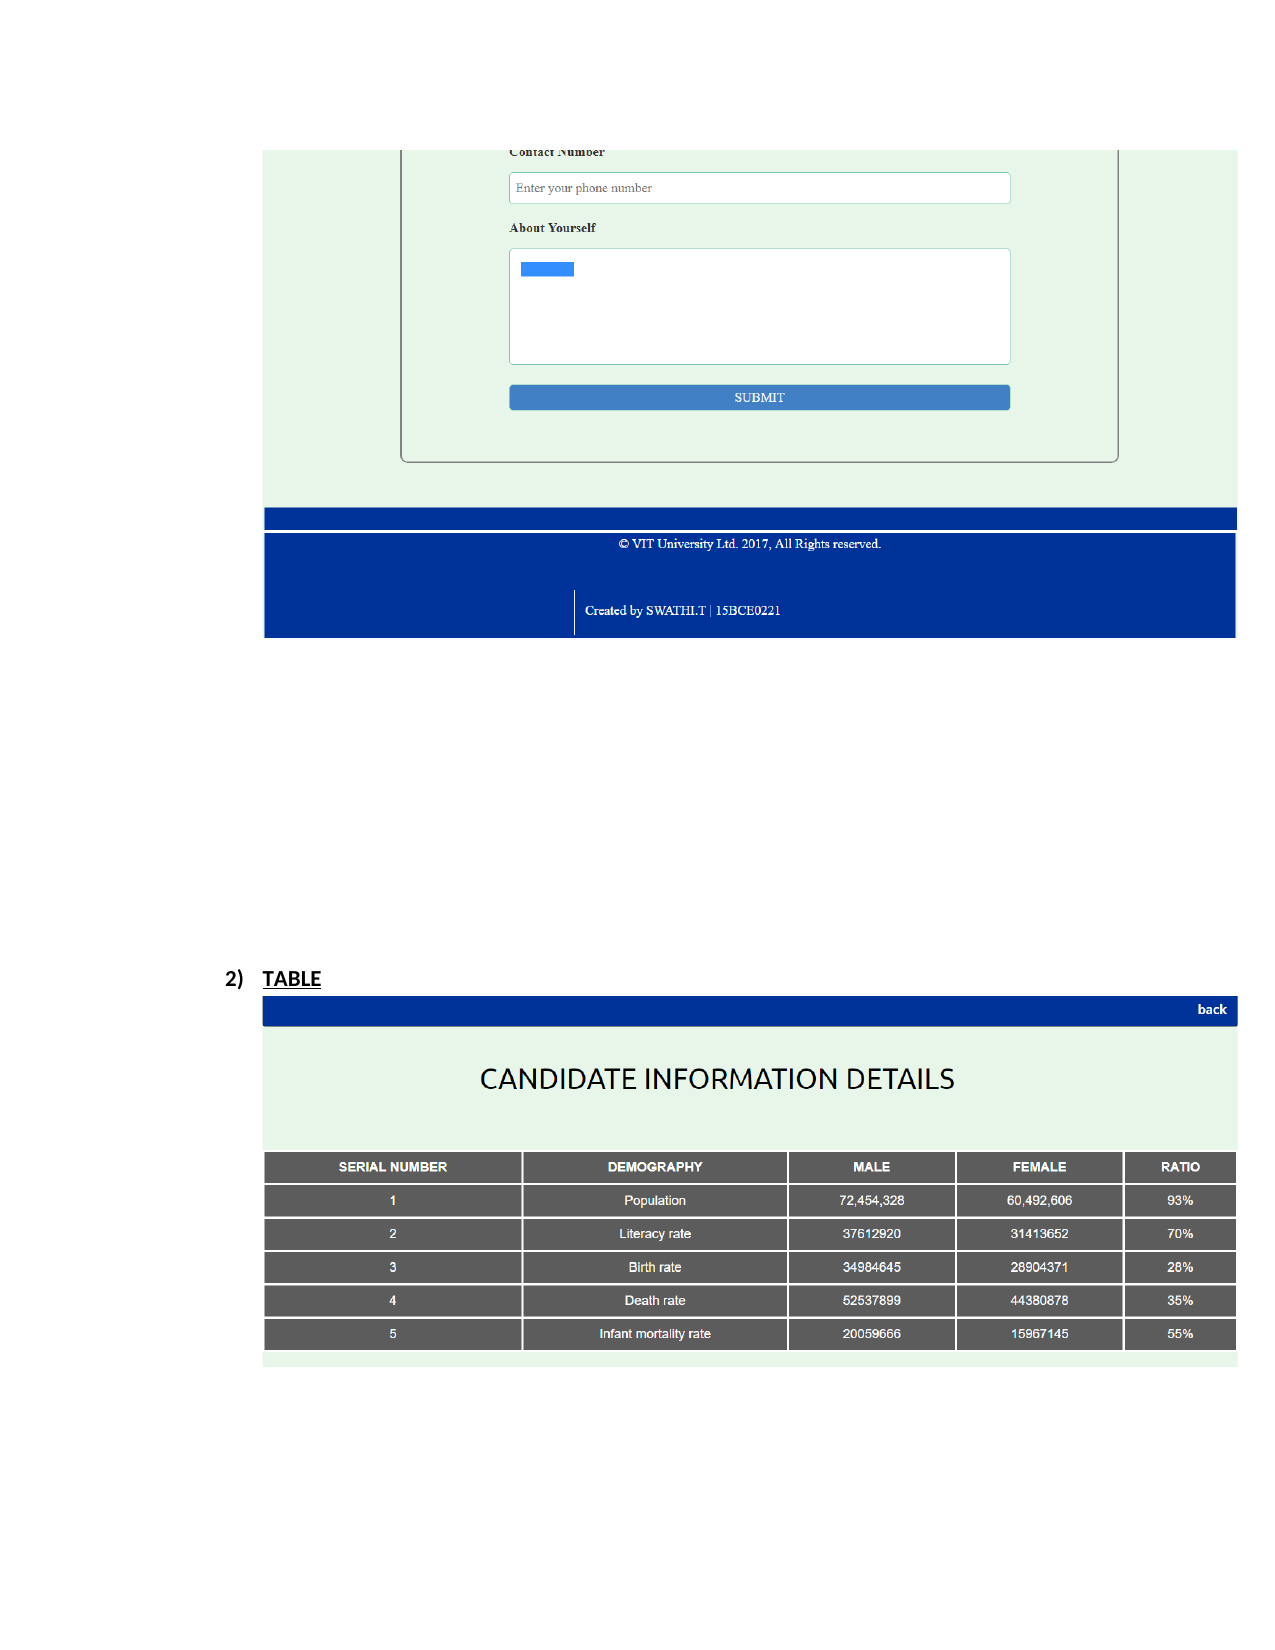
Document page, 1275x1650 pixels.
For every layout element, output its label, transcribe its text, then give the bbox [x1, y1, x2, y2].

picture [262, 150, 1238, 530]
picture [262, 996, 1238, 1367]
list TABLE [225, 964, 1125, 992]
picture [262, 533, 1238, 638]
